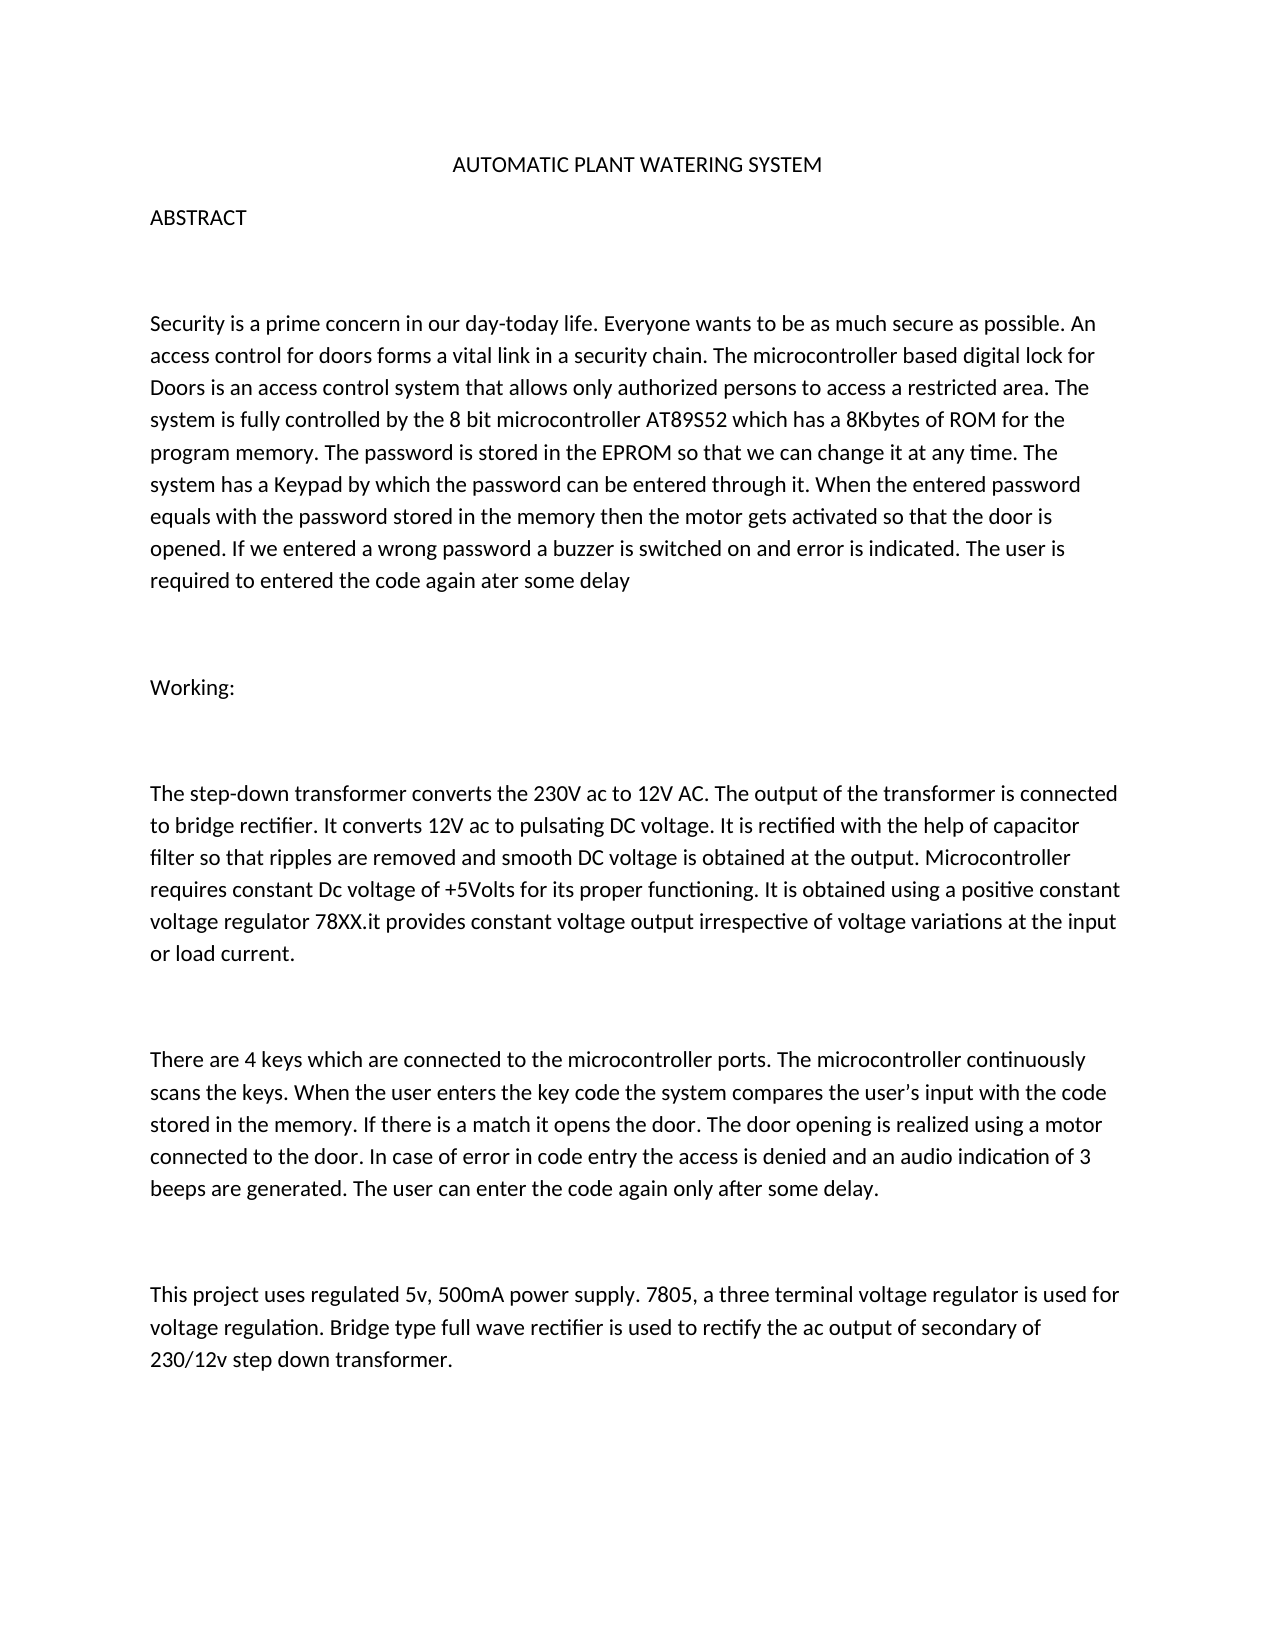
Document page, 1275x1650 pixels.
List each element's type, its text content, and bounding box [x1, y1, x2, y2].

text The step-down transformer converts the 230V ac to 12V AC. The output of the transformer is connected to bridge rectifier. It converts 12V ac to pulsating DC voltage. It is rectified with the help of capacitor filter so that ripples are removed and smooth DC voltage is obtained at the output. Microcontroller requires constant Dc voltage of +5Volts for its proper functioning. It is obtained using a positive constant voltage regulator 78XX.it provides constant voltage output irrespective of voltage variations at the input or load current. [150, 779, 1125, 968]
text There are 4 keys which are connected to the microcontroller ports. The microcontroller continuously scans the keys. When the user enters the key code the system compares the user’s input with the code stored in the memory. If there is a match it opens the door. The door opening is realized using a motor connected to the door. In case of error in code entry the access is denied and an audio indication of 3 beeps are generated. The user can enter the code again only after some delay. [150, 1046, 1125, 1202]
text Security is a prime concern in our day-today life. Everyone wants to be as much secure as possible. An access control for doors forms a vital link in a security chain. The microcontroller based digital lock for Doors is an access control system that allows only authorized persons to access a restricted area. The system is fully controlled by the 8 bit microcontroller AT89S52 which has a 8Kbytes of ROM for the program memory. The password is stored in the EPROM so that we can change it at any time. The system has a Keypad by which the password can be entered through it. When the entered password equals with the password stored in the memory then the motor gets activated so that the door is opened. If we entered a wrong password a buzzer is switched on and error is indicated. The user is required to entered the code again ater some delay [150, 309, 1125, 594]
text This project uses regulated 5v, 500mA power supply. 7805, a three terminal voltage regulator is used for voltage regulation. Bridge type full wave rectifier is used to rectify the ac output of secondary of 230/12v step down transformer. [150, 1280, 1125, 1373]
text Working: [150, 673, 1125, 701]
text ABSTRACT [150, 203, 1125, 231]
text AUTOMATIC PLANT WATERING SYSTEM [150, 150, 1125, 178]
